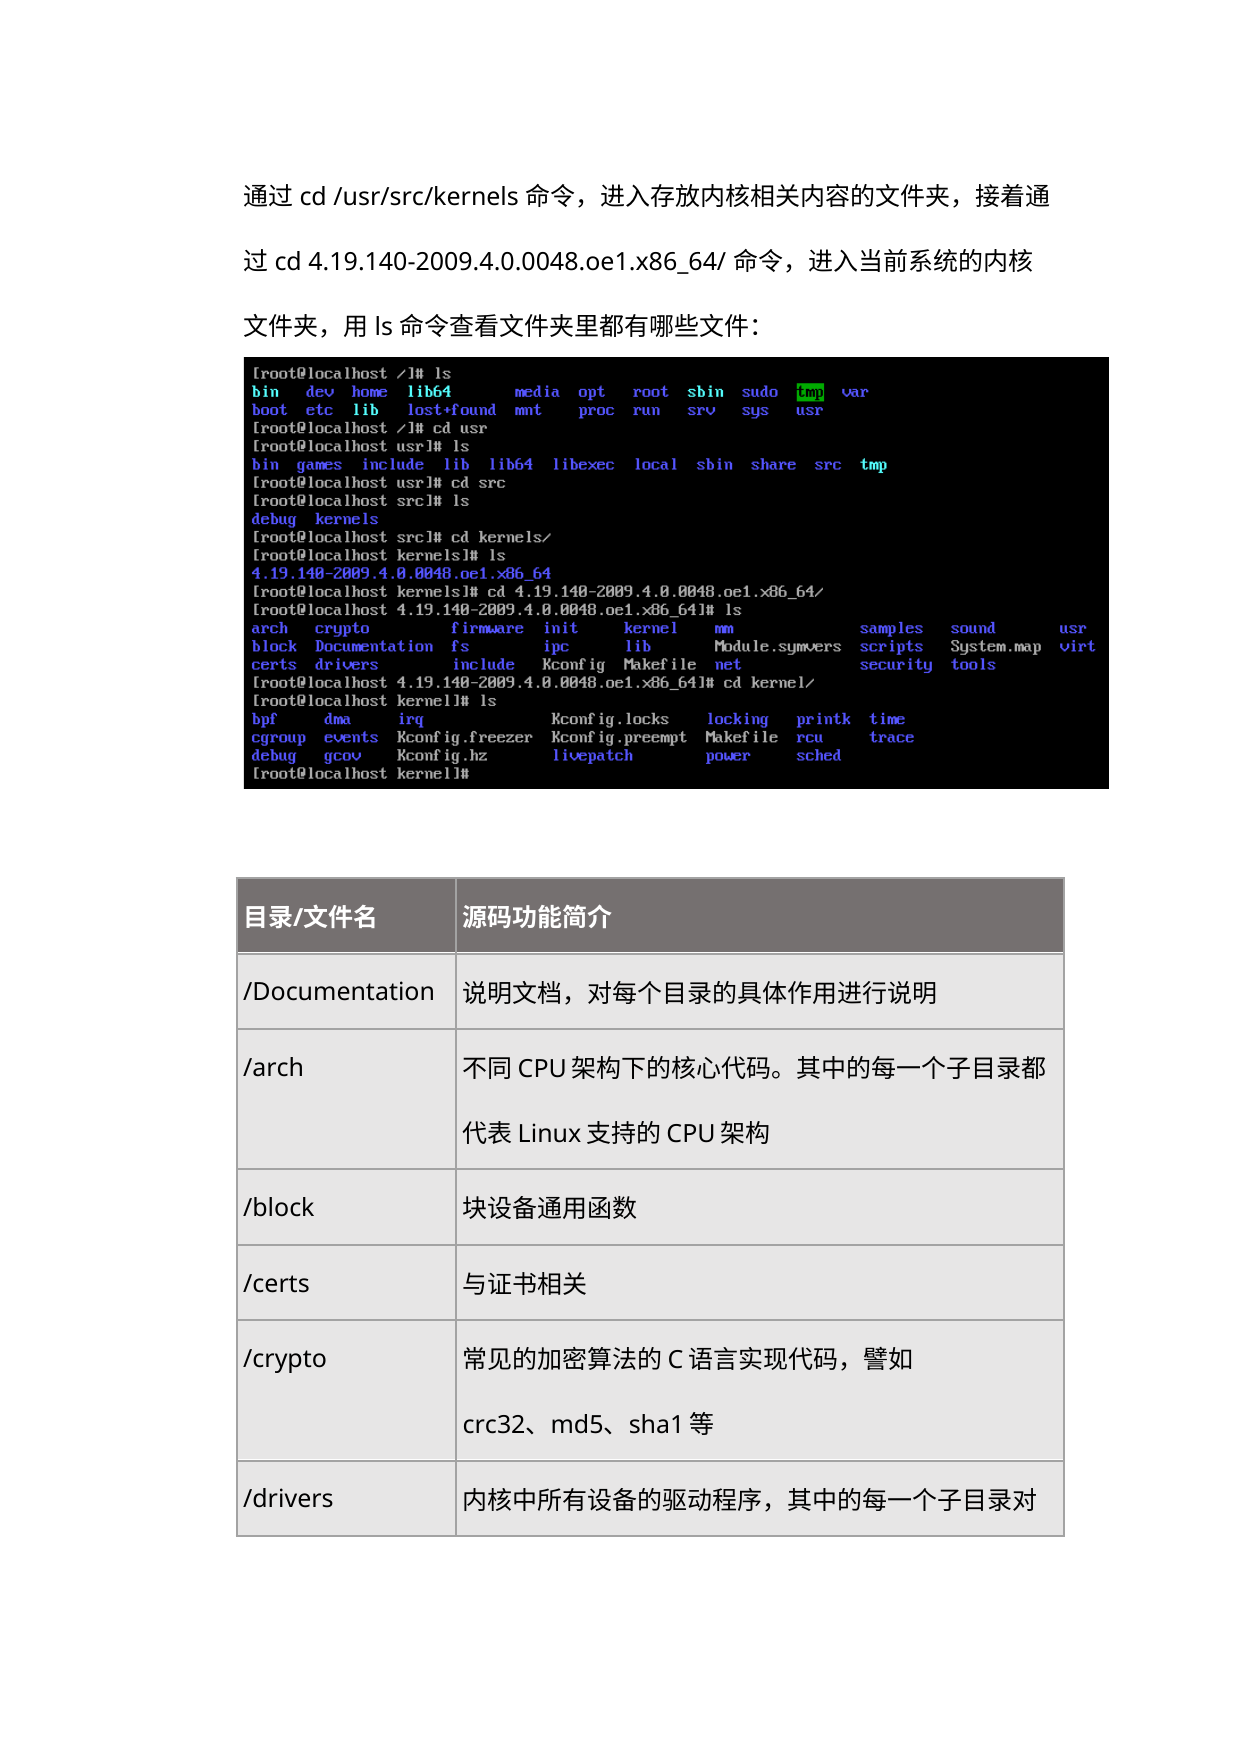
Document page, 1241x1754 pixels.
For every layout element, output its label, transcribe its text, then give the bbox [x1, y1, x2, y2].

table_cell 常见的加密算法的C语言实现代码，譬如crc32、md5、sha1等 [457, 1321, 1063, 1459]
table_cell 不同CPU架构下的核心代码。其中的每一个子目录都代表Linux支持的CPU架构 [457, 1030, 1063, 1168]
table_cell 块设备通用函数 [457, 1170, 1063, 1244]
table_header 目录/文件名 [238, 879, 455, 952]
table_cell /crypto [238, 1321, 455, 1459]
picture [243, 357, 1109, 789]
text 通过 cd /usr/src/kernels 命令，进入存放内核相关内容的文件夹，接着通过 cd 4.19.140-2009.4.0.0048.oe1.x86_64/ 命令，进入当前系统的内核文件夹，用 ls 命令查看文件夹里都有哪些文件： [244, 162, 1053, 357]
table_header 源码功能简介 [457, 879, 1063, 952]
table_cell 说明文档，对每个目录的具体作用进行说明 [457, 955, 1063, 1028]
table_cell /Documentation [238, 955, 455, 1028]
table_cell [457, 1462, 1063, 1535]
table_cell /drivers [238, 1462, 455, 1535]
table_cell 与证书相关 [457, 1246, 1063, 1319]
table_cell /certs [238, 1246, 455, 1319]
table_cell /block [238, 1170, 455, 1244]
table_cell /arch [238, 1030, 455, 1168]
